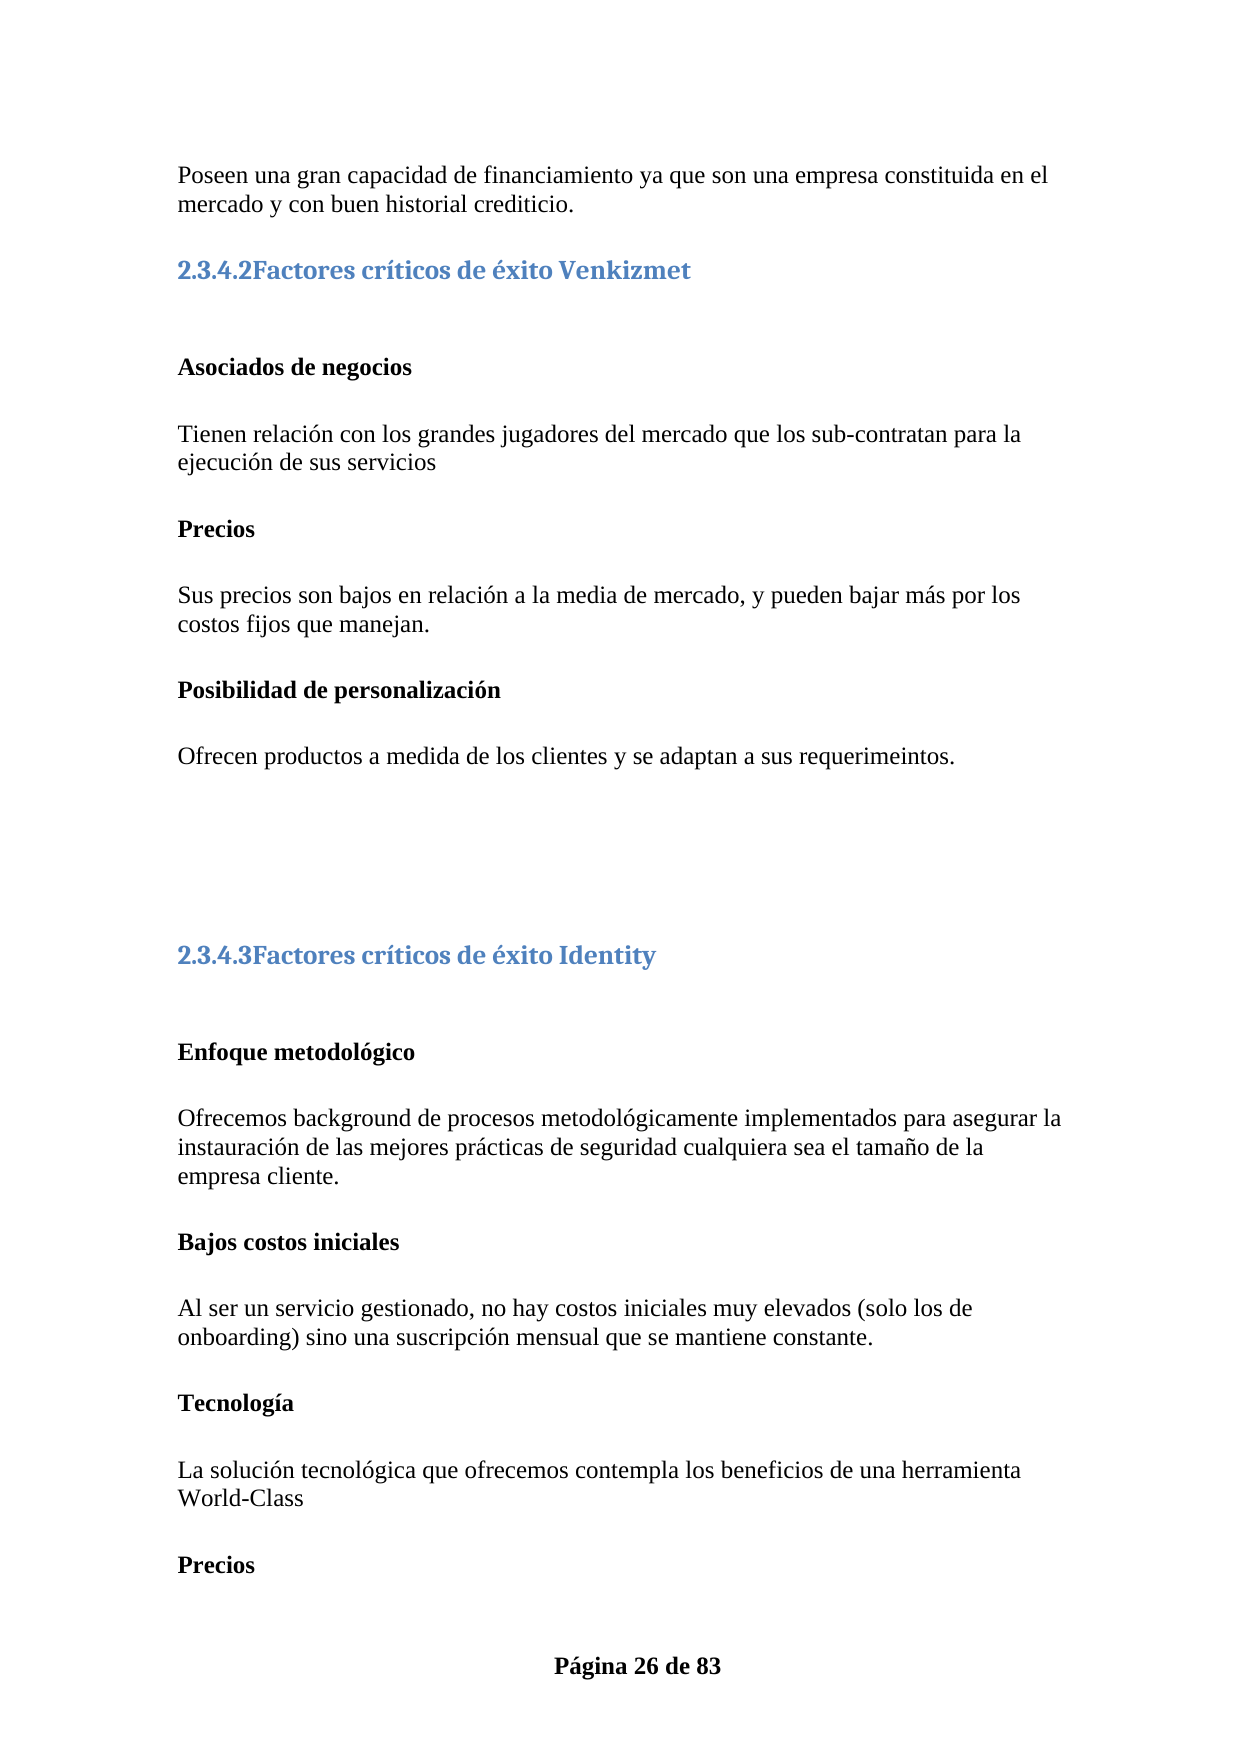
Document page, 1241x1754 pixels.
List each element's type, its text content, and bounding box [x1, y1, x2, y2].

text La solución tecnológica que ofrecemos contempla los beneficios de una herramienta World-Class [177, 1455, 1063, 1512]
text Asociados de negocios [177, 352, 1063, 381]
text Tienen relación con los grandes jugadores del mercado que los sub-contratan para la ejecución de sus servicios [177, 419, 1063, 476]
text Posibilidad de personalización [177, 675, 1063, 704]
text Ofrecemos background de procesos metodológicamente implementados para asegurar la instauración de las mejores prácticas de seguridad cualquiera sea el tamaño de la empresa cliente. [177, 1103, 1063, 1190]
text Sus precios son bajos en relación a la media de mercado, y pueden bajar más por los costos fijos que manejan. [177, 580, 1063, 637]
text Bajos costos iniciales [177, 1227, 1063, 1256]
text Poseen una gran capacidad de financiamiento ya que son una empresa constituida en el mercado y con buen historial crediticio. [177, 160, 1063, 217]
text Precios [177, 1550, 1063, 1578]
text Ofrecen productos a medida de los clientes y se adaptan a sus requerimeintos. [177, 741, 1063, 770]
text Al ser un servicio gestionado, no hay costos iniciales muy elevados (solo los de onboarding) sino una suscripción mensual que se mantiene constante. [177, 1293, 1063, 1351]
text Enfoque metodológico [177, 1037, 1063, 1066]
text Precios [177, 514, 1063, 542]
text Tecnología [177, 1388, 1063, 1417]
subtitle Factores críticos de éxito Identity [177, 940, 1063, 971]
subtitle Factores críticos de éxito Venkizmet [177, 255, 1063, 286]
